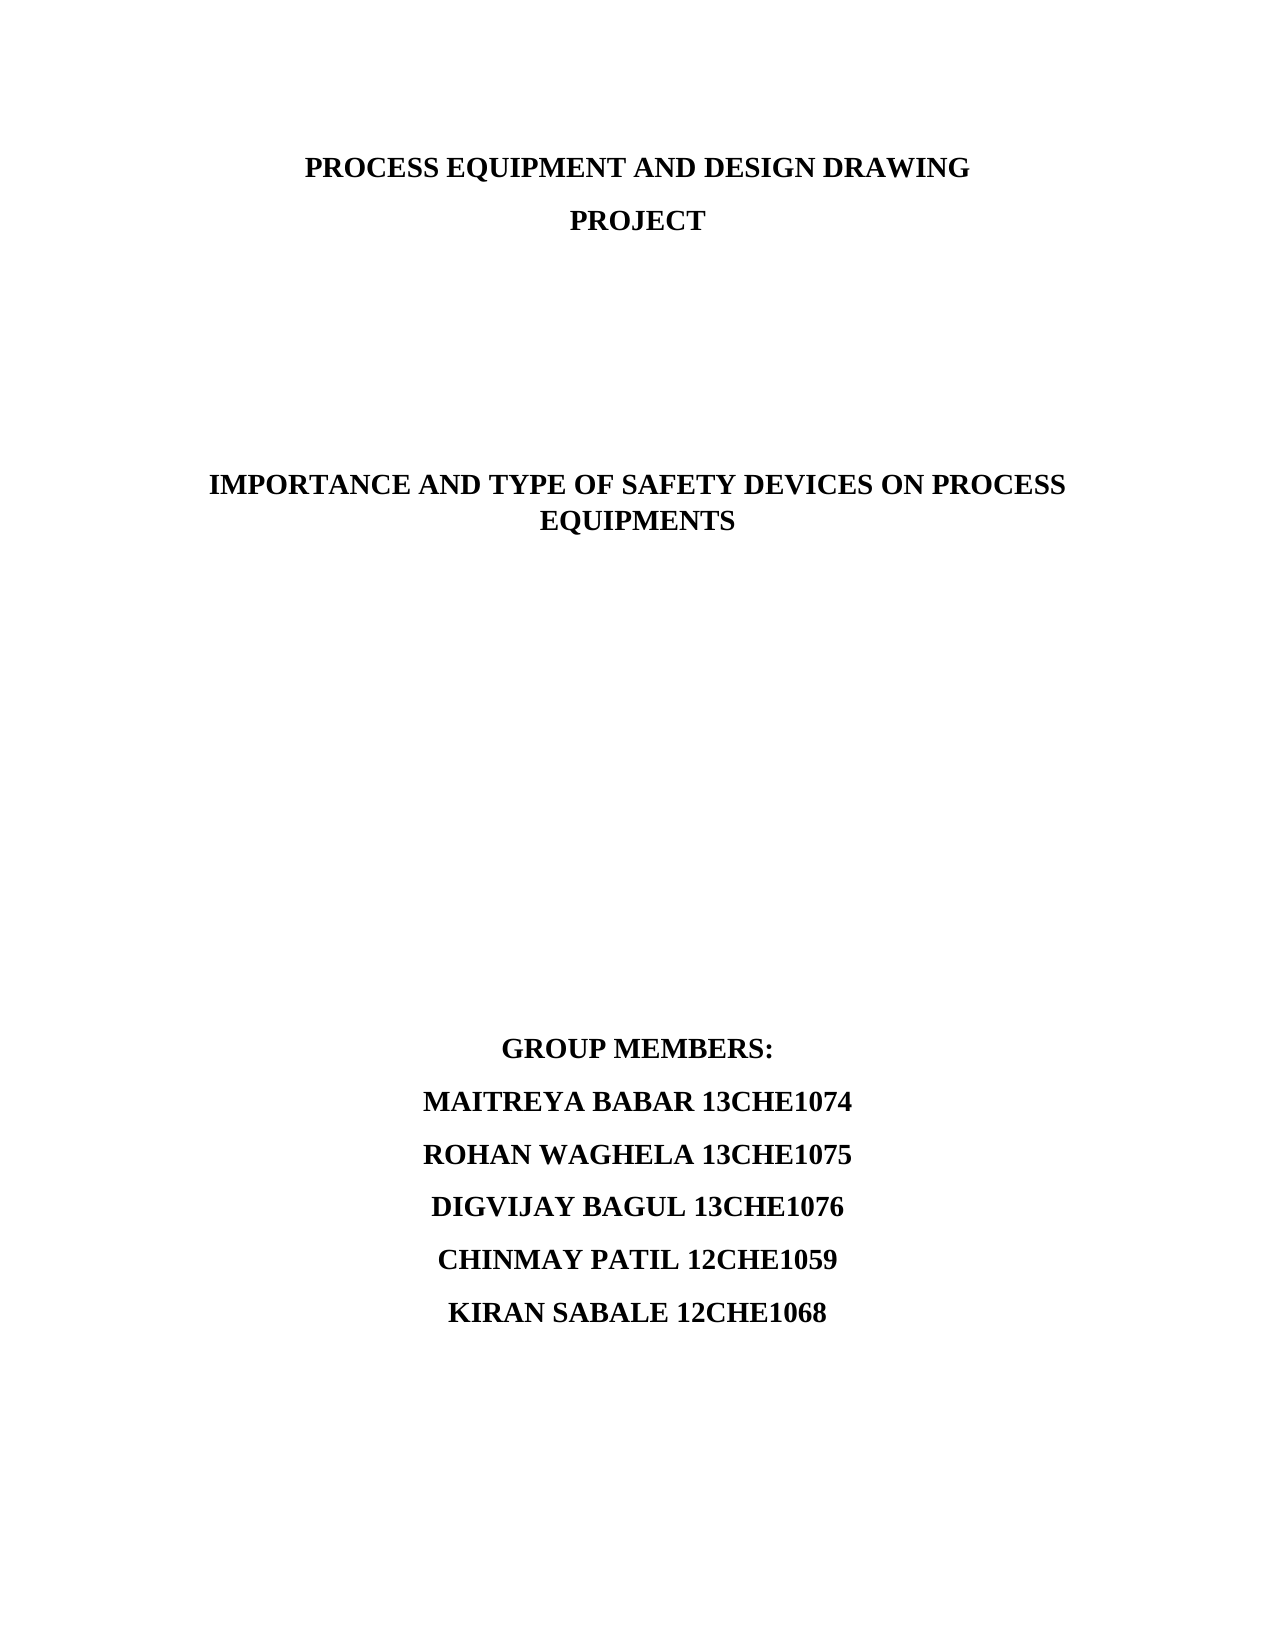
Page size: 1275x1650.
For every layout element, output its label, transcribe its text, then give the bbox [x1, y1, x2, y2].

text CHINMAY PATIL 12CHE1059 [150, 1242, 1125, 1276]
text ROHAN WAGHELA 13CHE1075 [150, 1137, 1125, 1170]
text GROUP MEMBERS: [150, 1031, 1125, 1065]
text IMPORTANCE AND TYPE OF SAFETY DEVICES ON PROCESS EQUIPMENTS [150, 467, 1125, 537]
text MAITREYA BABAR 13CHE1074 [150, 1084, 1125, 1117]
text DIGVIJAY BAGUL 13CHE1076 [150, 1189, 1125, 1223]
text PROJECT [150, 203, 1125, 236]
text PROCESS EQUIPMENT AND DESIGN DRAWING [150, 150, 1125, 183]
text KIRAN SABALE 12CHE1068 [150, 1295, 1125, 1329]
